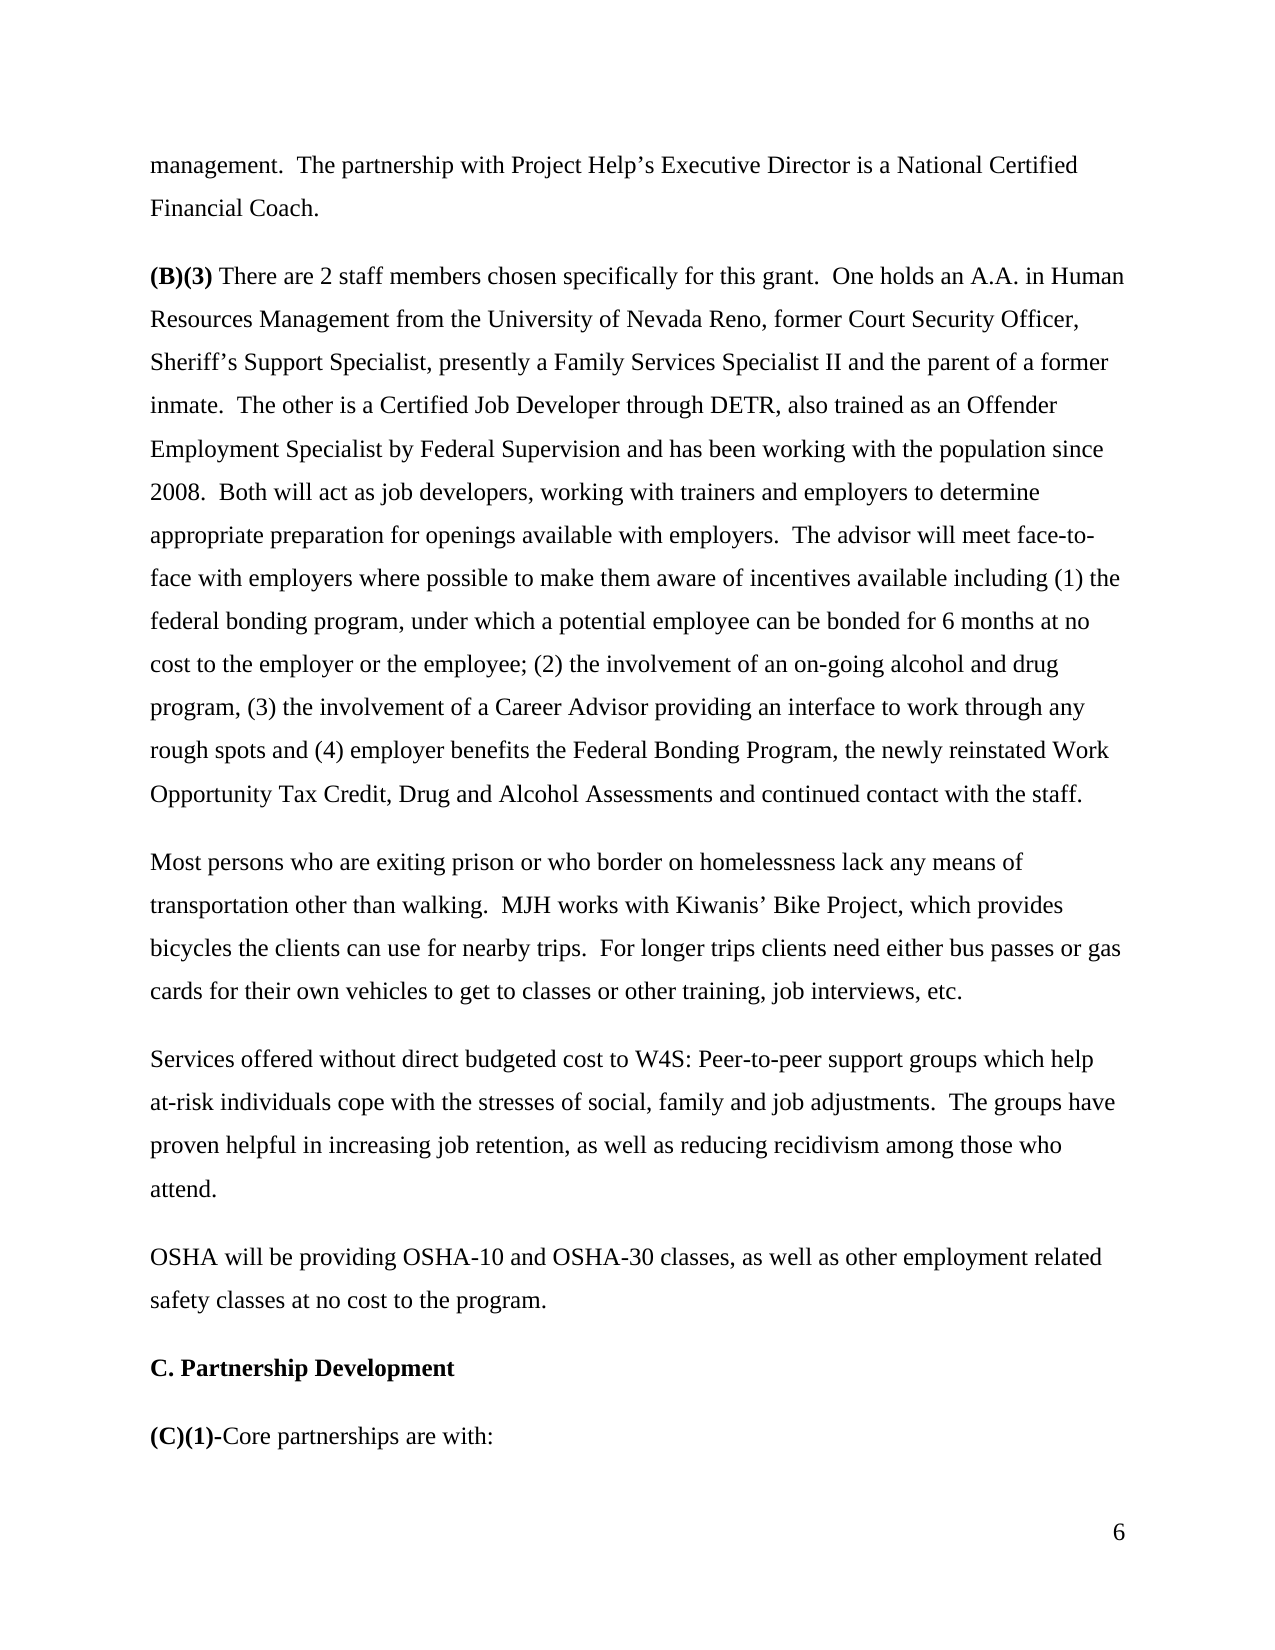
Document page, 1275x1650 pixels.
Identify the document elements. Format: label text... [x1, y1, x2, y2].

text (B)(3) There are 2 staff members chosen specifically for this grant. One holds an A.A. in Human Resources Management from the University of Nevada Reno, former Court Security Officer, Sheriff’s Support Specialist, presently a Family Services Specialist II and the parent of a former inmate. The other is a Certified Job Developer through DETR, also trained as an Offender Employment Specialist by Federal Supervision and has been working with the population since 2008. Both will act as job developers, working with trainers and employers to determine appropriate preparation for openings available with employers. The advisor will meet face-to-face with employers where possible to make them aware of incentives available including (1) the federal bonding program, under which a potential employee can be bonded for 6 months at no cost to the employer or the employee; (2) the involvement of an on-going alcohol and drug program, (3) the involvement of a Career Advisor providing an interface to work through any rough spots and (4) employer benefits the Federal Bonding Program, the newly reinstated Work Opportunity Tax Credit, Drug and Alcohol Assessments and continued contact with the staff. [150, 261, 1125, 807]
text C. Partnership Development [150, 1353, 1125, 1382]
text (C)(1)-Core partnerships are with: [150, 1421, 1125, 1450]
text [150, 150, 1125, 222]
text OSHA will be providing OSHA-10 and OSHA-30 classes, as well as other employment related safety classes at no cost to the program. [150, 1242, 1125, 1314]
text Most persons who are exiting prison or who border on homelessness lack any means of transportation other than walking. MJH works with Kiwanis’ Bike Project, which provides bicycles the clients can use for nearby trips. For longer trips clients need either bus passes or gas cards for their own vehicles to get to classes or other training, job interviews, etc. [150, 847, 1125, 1005]
text Services offered without direct budgeted cost to W4S: Peer-to-peer support groups which help at-risk individuals cope with the stresses of social, family and job adjustments. The groups have proven helpful in increasing job retention, as well as reducing recidivism among those who attend. [150, 1044, 1125, 1202]
